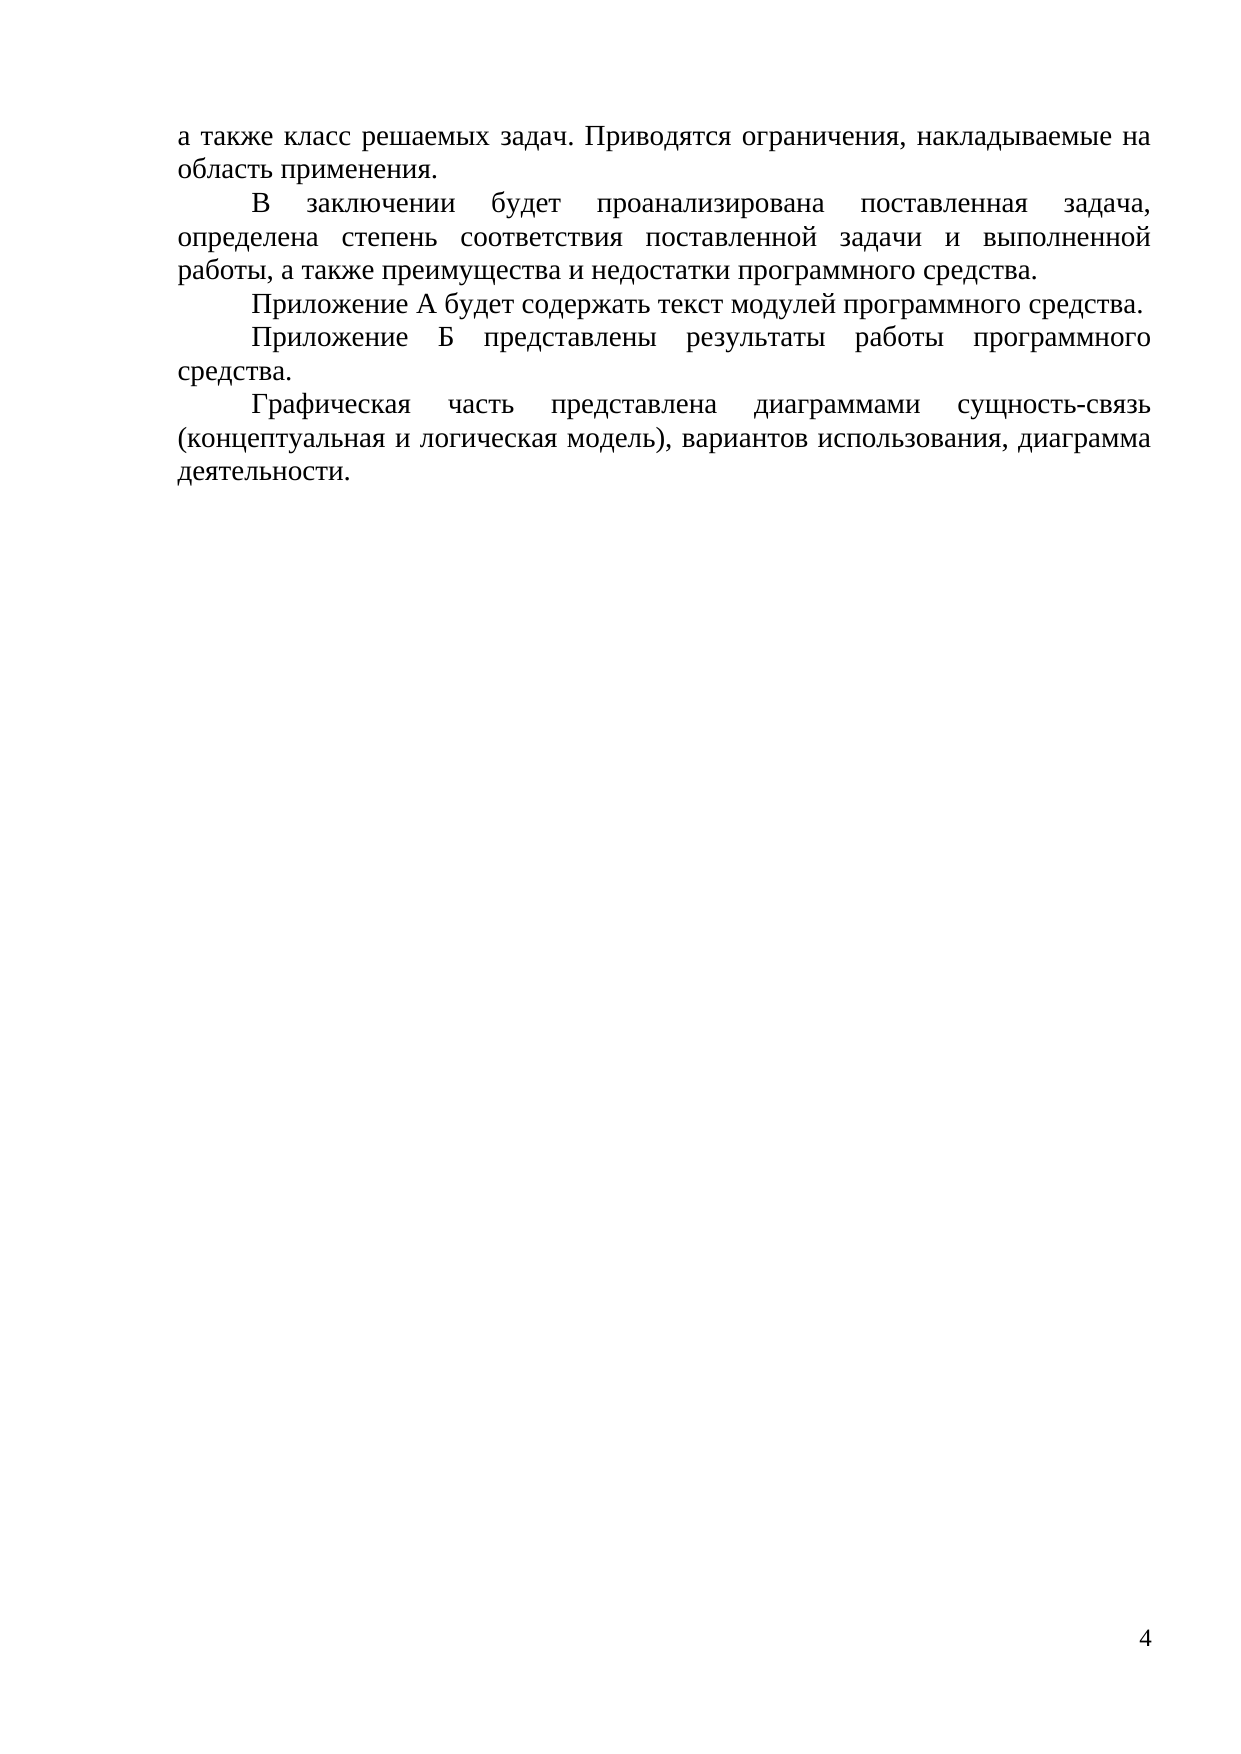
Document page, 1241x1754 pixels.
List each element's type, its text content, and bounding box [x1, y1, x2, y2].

text Приложение Б представлены результаты работы программного средства. [177, 319, 1152, 386]
text Графическая часть представлена диаграммами сущность-связь (концептуальная и логическая модель), вариантов использования, диаграмма деятельности. [177, 386, 1152, 487]
text Приложение А будет содержать текст модулей программного средства. [177, 286, 1152, 319]
text В заключении будет проанализирована поставленная задача, определена степень соответствия поставленной задачи и выполненной работы, а также преимущества и недостатки программного средства. [177, 185, 1152, 286]
